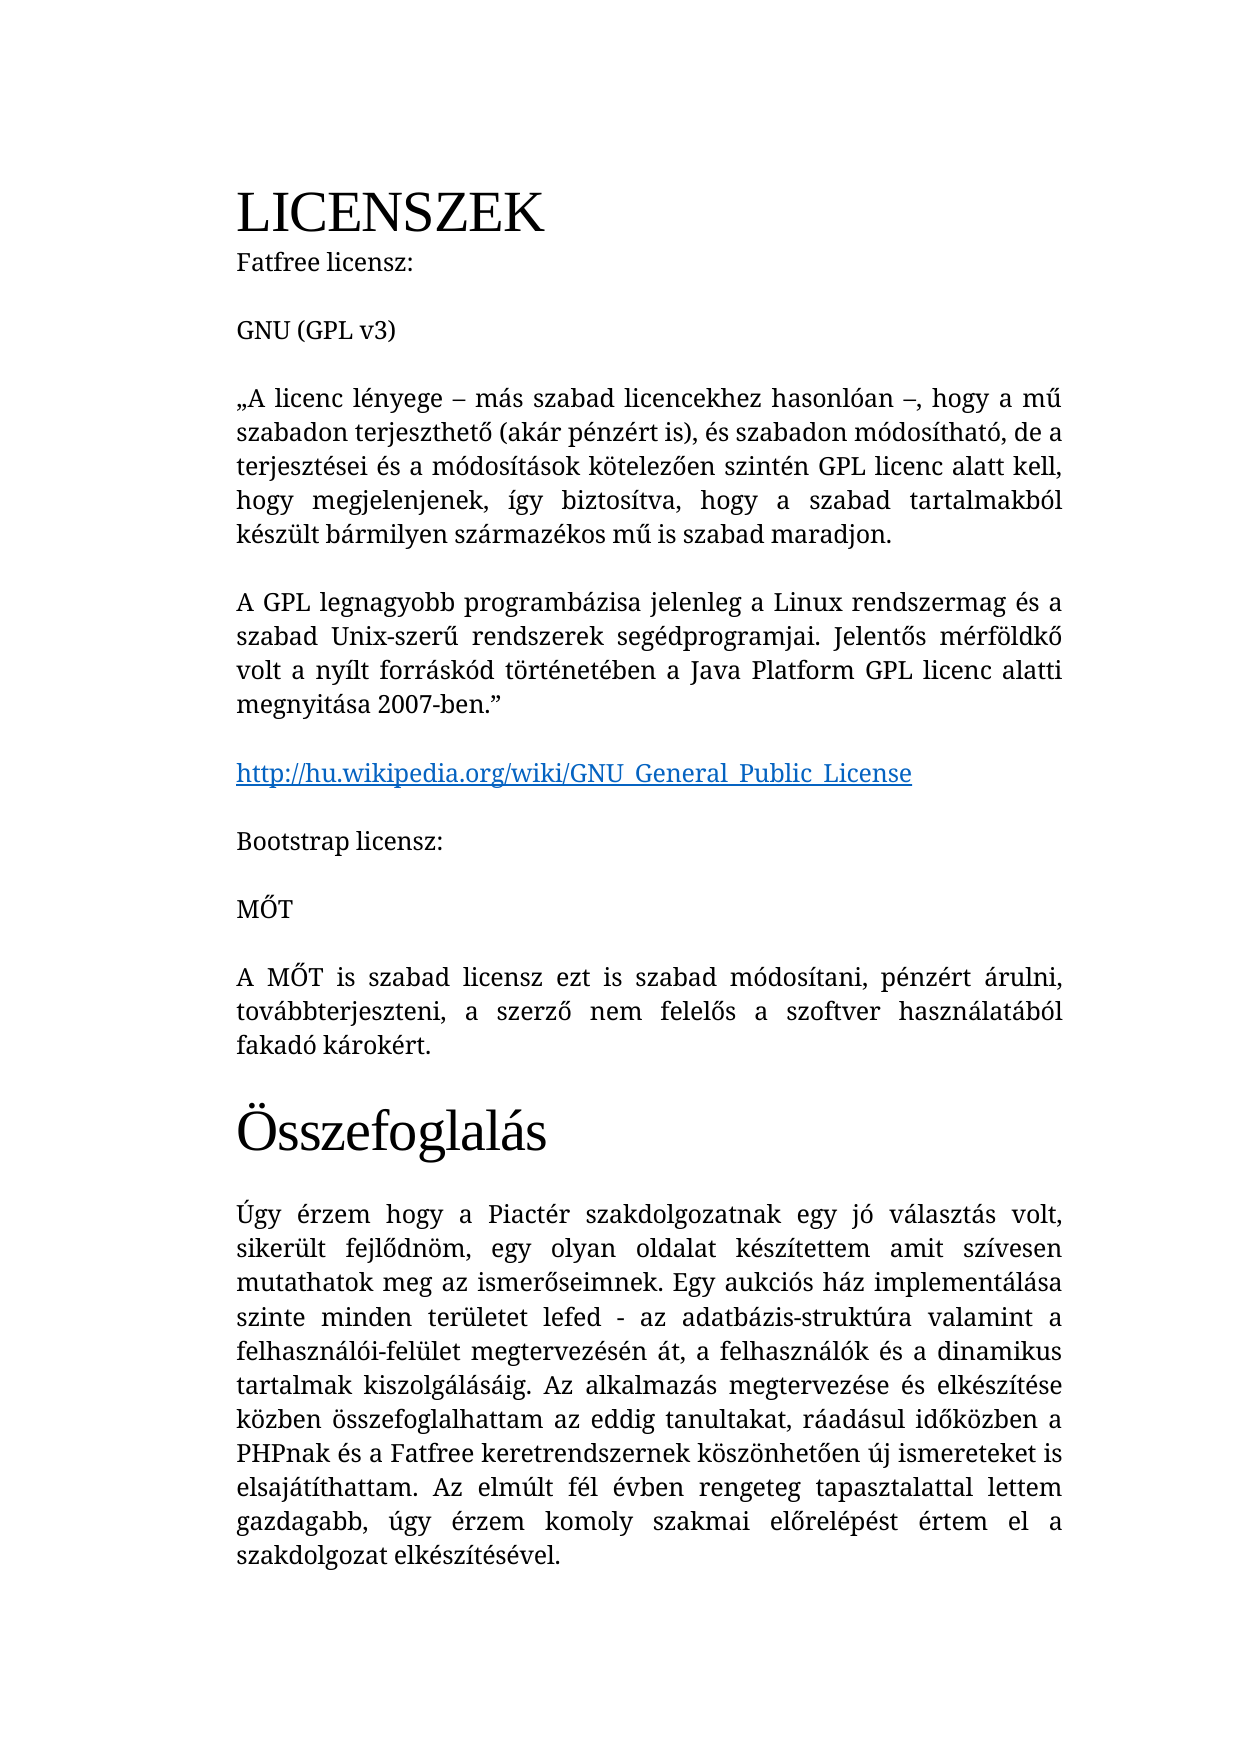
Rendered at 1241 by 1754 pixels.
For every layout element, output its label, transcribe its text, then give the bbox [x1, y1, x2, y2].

title Összefoglalás [236, 1096, 1063, 1163]
text Bootstrap licensz: [236, 823, 1063, 857]
text „A licenc lényege – más szabad licencekhez hasonlóan –, hogy a mű szabadon terjeszthető (akár pénzért is), és szabadon módosítható, de a terjesztései és a módosítások kötelezően szintén GPL licenc alatt kell, hogy megjelenjenek, így biztosítva, hogy a szabad tartalmakból készült bármilyen származékos mű is szabad maradjon. [236, 381, 1063, 551]
text Úgy érzem hogy a Piactér szakdolgozatnak egy jó választás volt, sikerült fejlődnöm, egy olyan oldalat készítettem amit szívesen mutathatok meg az ismerőseimnek. Egy aukciós ház implementálása szinte minden területet lefed - az adatbázis-struktúra valamint a felhasználói-felület megtervezésén át, a felhasználók és a dinamikus tartalmak kiszolgálásáig. Az alkalmazás megtervezése és elkészítése közben összefoglalhattam az eddig tanultakat, ráadásul időközben a PHPnak és a Fatfree keretrendszernek köszönhetően új ismereteket is elsajátíthattam. Az elmúlt fél évben rengeteg tapasztalattal lettem gazdagabb, úgy érzem komoly szakmai előrelépést értem el a szakdolgozat elkészítésével. [236, 1197, 1063, 1572]
text http://hu.wikipedia.org/wiki/GNU_General_Public_License [236, 755, 1063, 789]
text A MŐT is szabad licensz ezt is szabad módosítani, pénzért árulni, továbbterjeszteni, a szerző nem felelős a szoftver használatából fakadó károkért. [236, 959, 1063, 1062]
text MŐT [236, 891, 1063, 926]
text A GPL legnagyobb programbázisa jelenleg a Linux rendszermag és a szabad Unix-szerű rendszerek segédprogramjai. Jelentős mérföldkő volt a nyílt forráskód történetében a Java Platform GPL licenc alatti megnyitása 2007-ben.” [236, 585, 1063, 721]
title LICENSZEK [236, 177, 1063, 244]
text Fatfree licensz: [236, 244, 1063, 278]
text GNU (GPL v3) [236, 312, 1063, 346]
